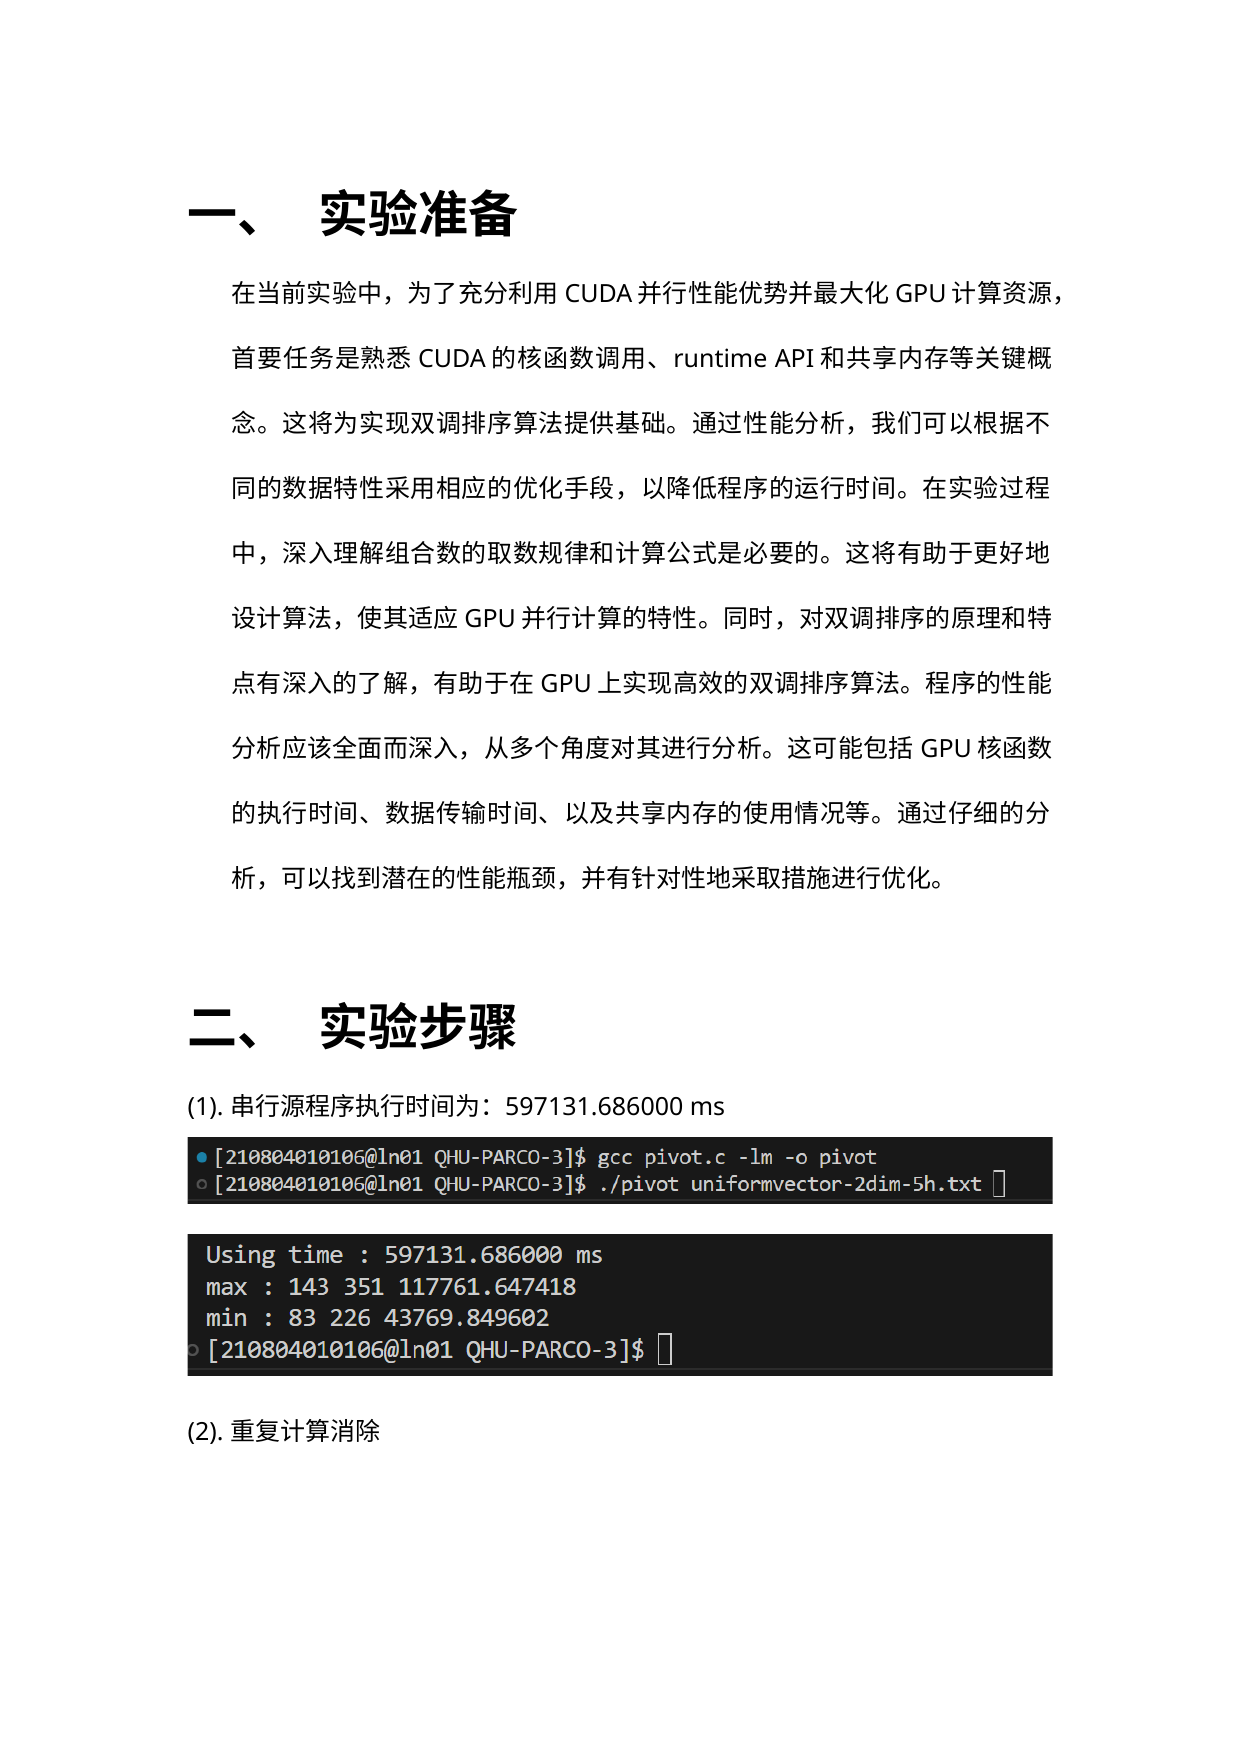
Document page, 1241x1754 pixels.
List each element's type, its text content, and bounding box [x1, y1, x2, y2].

list 实验步骤 [187, 974, 1053, 1072]
list 在当前实验中，为了充分利用CUDA并行性能优势并最大化GPU计算资源，首要任务是熟悉CUDA的核函数调用、runtime API和共享内存等关键概念。这将为实现双调排序算法提供基础。通过性能分析，我们可以根据不同的数据特性采用相应的优化手段，以降低程序的运行时间。在实验过程中，深入理解组合数的取数规律和计算公式是必要的。这将有助于更好地设计算法，使其适应GPU并行计算的特性。同时，对双调排序的原理和特点有深入的了解，有助于在GPU上实现高效的双调排序算法。程序的性能分析应该全面而深入，从多个角度对其进行分析。这可能包括GPU核函数的执行时间、数据传输时间、以及共享内存的使用情况等。通过仔细的分析，可以找到潜在的性能瓶颈，并有针对性地采取措施进行优化。 [231, 259, 1053, 909]
picture [187, 1137, 1053, 1204]
picture [187, 1234, 1053, 1376]
list 实验准备 [187, 162, 1053, 259]
text (1). 串行源程序执行时间为：597131.686000 ms [187, 1072, 1053, 1137]
text (2). 重复计算消除 [187, 1397, 1053, 1462]
